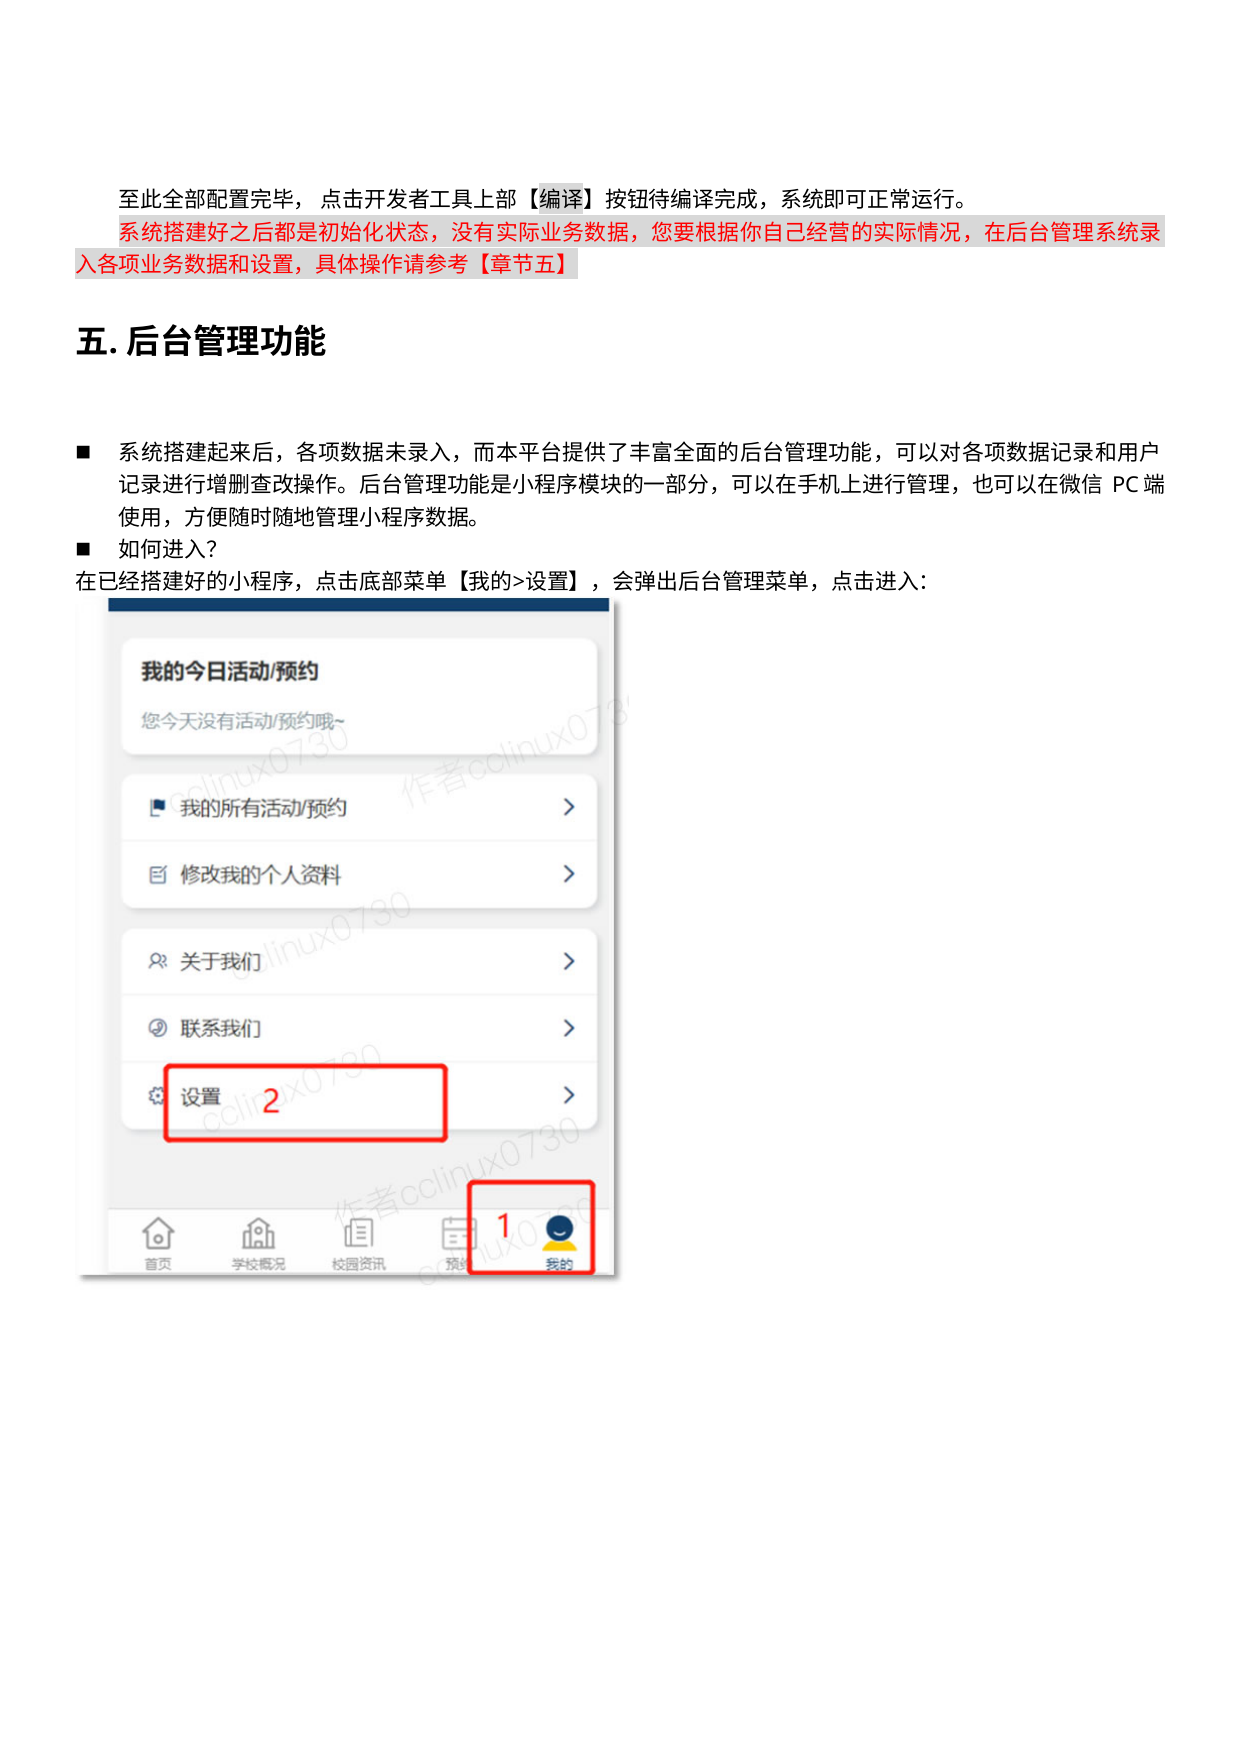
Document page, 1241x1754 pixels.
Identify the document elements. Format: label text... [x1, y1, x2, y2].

text 系统搭建好之后都是初始化状态，没有实际业务数据，您要根据你自己经营的实际情况，在后台管理系统录入各项业务数据和设置，具体操作请参考【章节五】 [75, 214, 1165, 279]
text 在已经搭建好的小程序，点击底部菜单【我的>设置】，会弹出后台管理菜单，点击进入： [75, 564, 1165, 597]
list 如何进入？ [75, 532, 1165, 564]
text 至此全部配置完毕， 点击开发者工具上部【编译】按钮待编译完成，系统即可正常运行。 [75, 182, 1165, 214]
picture [75, 596, 629, 1290]
list 系统搭建起来后，各项数据未录入，而本平台提供了丰富全面的后台管理功能，可以对各项数据记录和用户记录进行增删查改操作。后台管理功能是小程序模块的一部分，可以在手机上进行管理，也可以在微信PC端使用，方便随时随地管理小程序数据。 [75, 434, 1165, 532]
subtitle 五. 后台管理功能 [75, 307, 1165, 372]
